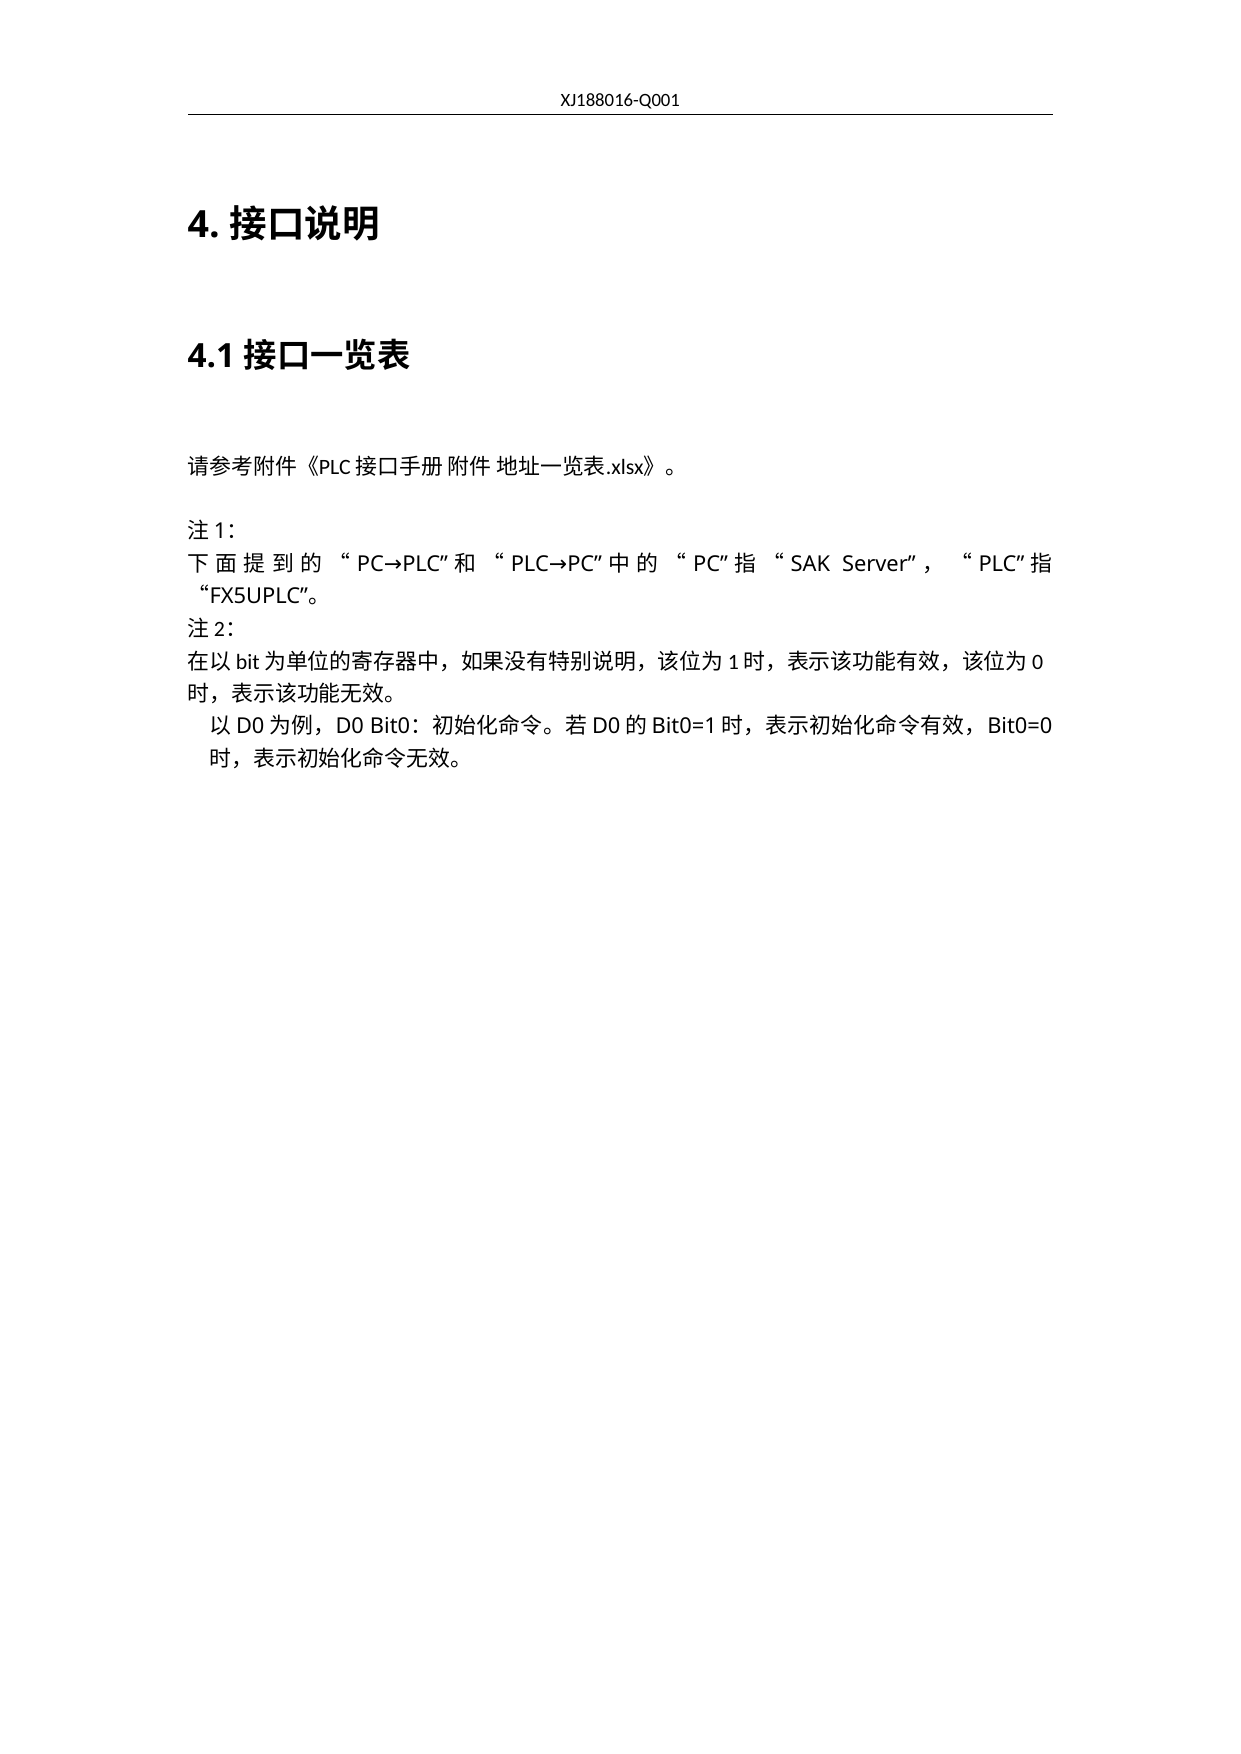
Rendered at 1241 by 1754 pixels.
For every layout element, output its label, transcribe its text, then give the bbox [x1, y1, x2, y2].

text 注2： [187, 611, 1053, 643]
text 注1： [187, 513, 1053, 546]
text 下面提到的“PC→PLC”和“PLC→PC”中的“PC”指“SAK Server”，“PLC”指“FX5UPLC”。 [187, 546, 1053, 611]
subtitle 4. 接口说明 [187, 189, 1053, 254]
subtitle 4.1 接口一览表 [187, 321, 1053, 386]
text 在以bit为单位的寄存器中，如果没有特别说明，该位为1时，表示该功能有效，该位为0时，表示该功能无效。 [187, 643, 1053, 708]
text 以D0为例，D0 Bit0：初始化命令。若D0的Bit0=1时，表示初始化命令有效，Bit0=0时，表示初始化命令无效。 [209, 708, 1053, 773]
text 请参考附件《PLC接口手册 附件 地址一览表.xlsx》。 [187, 448, 1053, 481]
